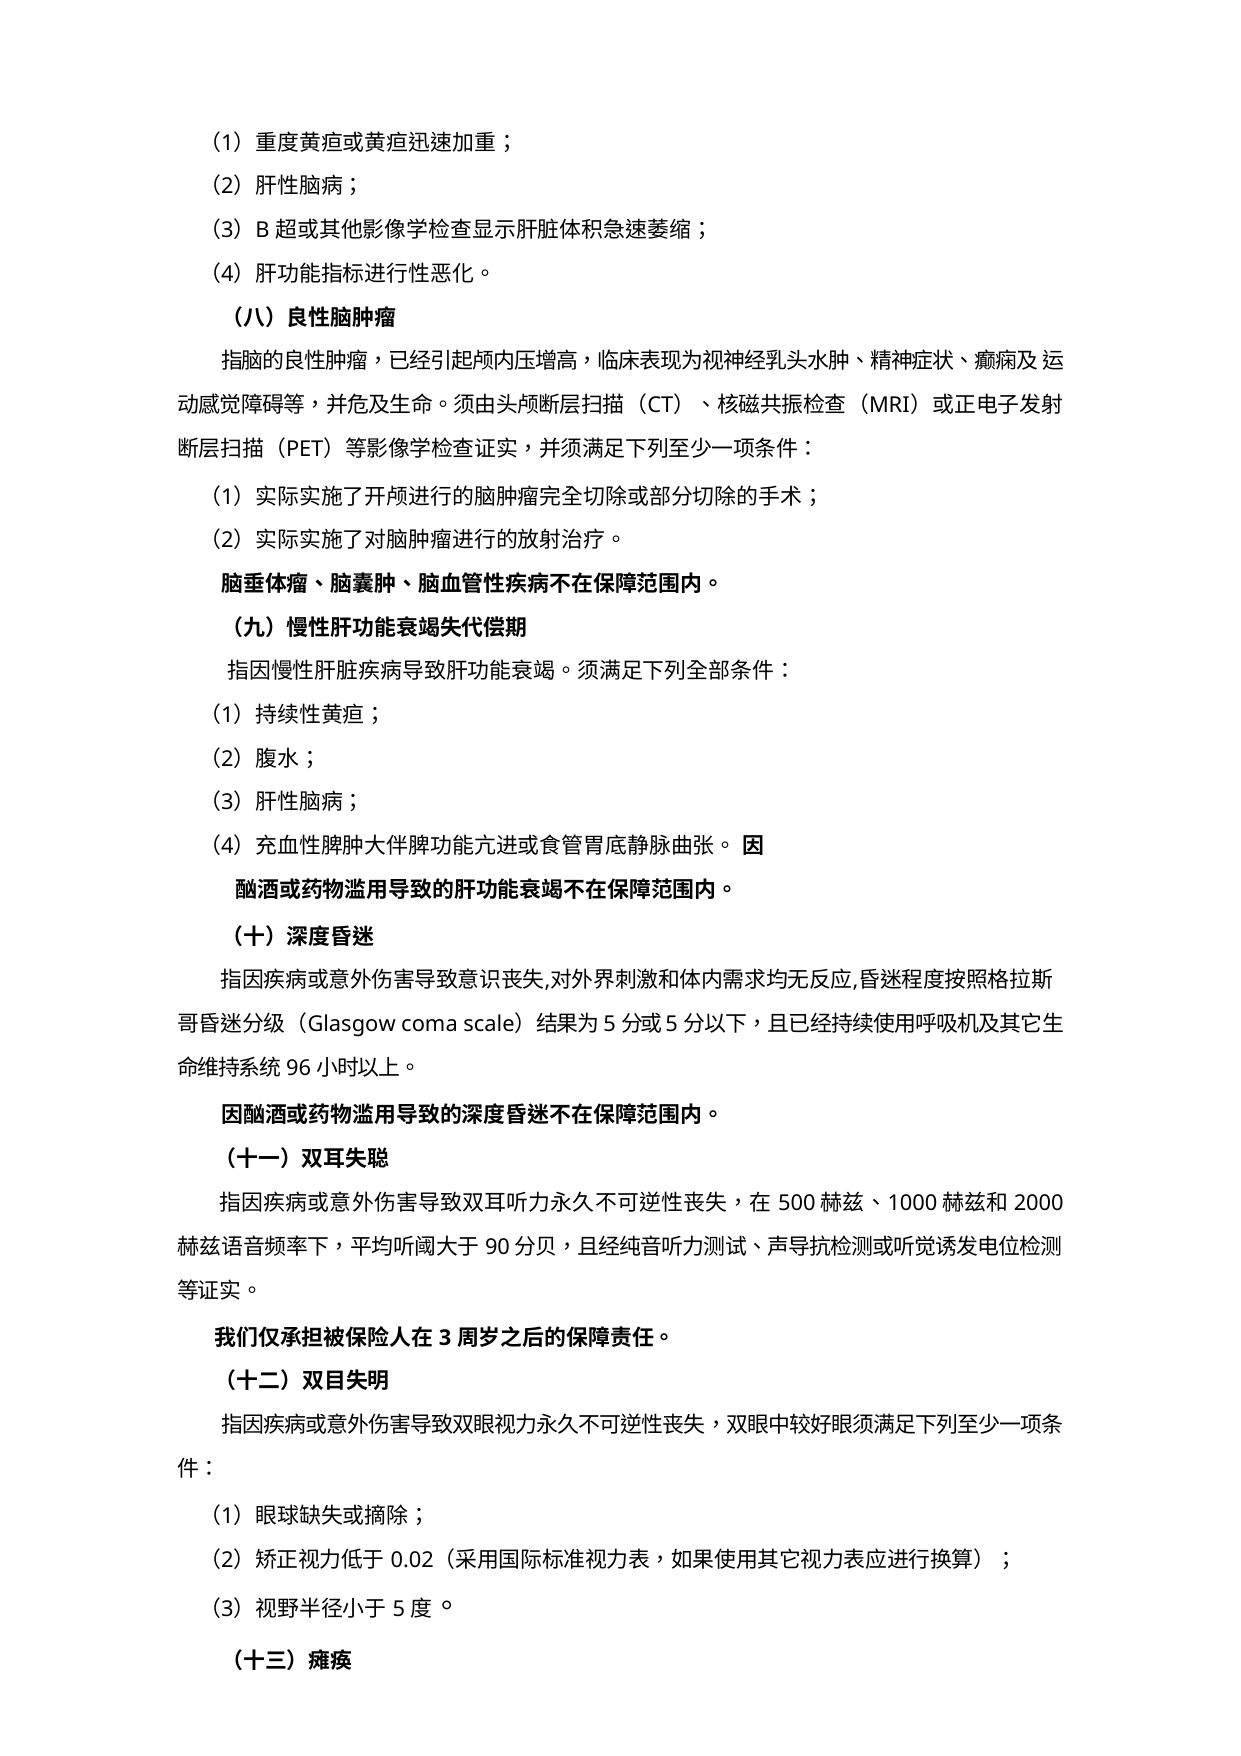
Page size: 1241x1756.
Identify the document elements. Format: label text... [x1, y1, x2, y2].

text （3）视野半径小于 5 度。 [199, 1586, 1076, 1625]
text （2）矫正视力低于 0.02（采用国际标准视力表，如果使用其它视力表应进行换算）； [199, 1543, 1076, 1573]
subtitle 因酗酒或药物滥用导致的深度昏迷不在保障范围内。 [221, 1099, 1076, 1129]
text （1）持续性黄疸； [199, 699, 1076, 729]
text （2）实际实施了对脑肿瘤进行的放射治疗。 [199, 524, 1076, 554]
text 指因疾病或意外伤害导致双耳听力永久不可逆性丧失，在500赫兹、1000赫兹和2000赫兹语音频率下，平均听阈大于90分贝，且经纯音听力测试、声导抗检测或听觉诱发电位检测等证实。 [177, 1187, 1064, 1304]
subtitle （八）良性脑肿瘤 [221, 302, 1076, 331]
text （十二）双目失明 [214, 1365, 1076, 1395]
text （1）实际实施了开颅进行的脑肿瘤完全切除或部分切除的手术； [199, 481, 1076, 510]
text （九）慢性肝功能衰竭失代偿期 [221, 612, 1076, 641]
text （3）肝性脑病； [199, 786, 1076, 816]
subtitle 我们仅承担被保险人在 3 周岁之后的保障责任。 [214, 1322, 1076, 1352]
text （4）充血性脾肿大伴脾功能亢进或食管胃底静脉曲张。 因酗酒或药物滥用导致的肝功能衰竭不在保障范围内。 [199, 830, 769, 903]
text 指因疾病或意外伤害导致意识丧失,对外界刺激和体内需求均无反应,昏迷程度按照格拉斯哥昏迷分级（Glasgow coma scale）结果为 5 分或 5 分以下，且已经持续使用呼吸机及其它生命维持系统 96 小时以上。 [177, 964, 1064, 1082]
subtitle （十三）瘫痪 [221, 1645, 1076, 1675]
text （2）腹水； [199, 742, 1076, 772]
text （1）重度黄疸或黄疸迅速加重； [199, 127, 1076, 157]
text 指脑的良性肿瘤，已经引起颅内压增高，临床表现为视神经乳头水肿、精神症状、癫痫及运动感觉障碍等，并危及生命。须由头颅断层扫描（CT）、核磁共振检查（MRI）或正电子发射断层扫描（PET）等影像学检查证实，并须满足下列至少一项条件： [177, 345, 1064, 463]
text 指因慢性肝脏疾病导致肝功能衰竭。须满足下列全部条件： [227, 655, 1076, 685]
text 指因疾病或意外伤害导致双眼视力永久不可逆性丧失，双眼中较好眼须满足下列至少一项条件： [177, 1409, 1064, 1483]
text （3）B 超或其他影像学检查显示肝脏体积急速萎缩； [199, 214, 1076, 244]
subtitle （十）深度昏迷 [221, 921, 1076, 951]
text （十一）双耳失聪 [214, 1143, 1076, 1173]
text （2）肝性脑病； [199, 171, 1076, 200]
text （4）肝功能指标进行性恶化。 [199, 258, 1076, 288]
text （1）眼球缺失或摘除； [199, 1500, 1076, 1530]
subtitle 脑垂体瘤、脑囊肿、脑血管性疾病不在保障范围内。 [221, 568, 1076, 598]
